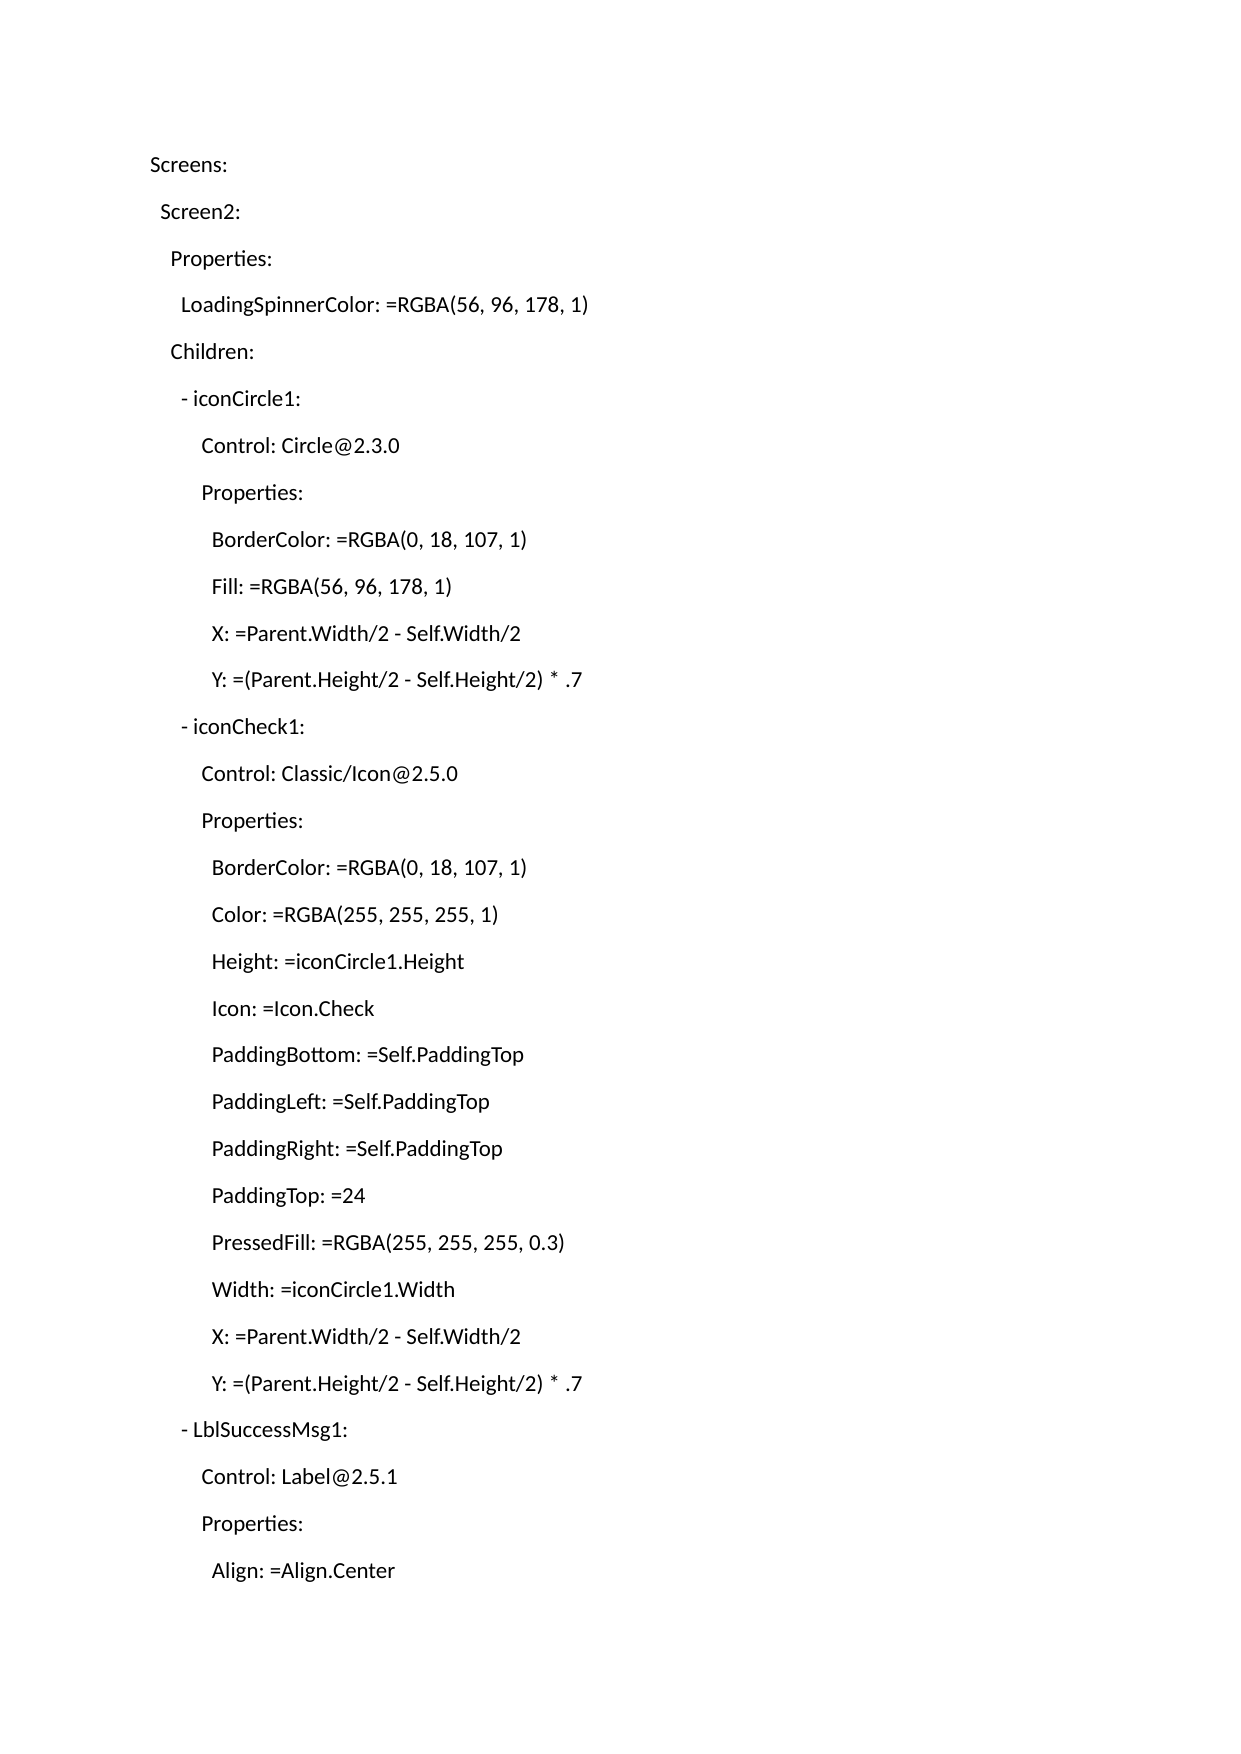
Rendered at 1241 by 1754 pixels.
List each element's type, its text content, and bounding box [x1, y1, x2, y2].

text Children: [150, 337, 1090, 366]
text Y: =(Parent.Height/2 - Self.Height/2) * .7 [150, 666, 1090, 694]
text - iconCheck1: [150, 712, 1090, 741]
text PaddingBottom: =Self.PaddingTop [150, 1041, 1090, 1069]
text Control: Classic/Icon@2.5.0 [150, 759, 1090, 787]
text Screens: [150, 150, 1090, 178]
text X: =Parent.Width/2 - Self.Width/2 [150, 619, 1090, 647]
text Screen2: [150, 197, 1090, 225]
text PaddingLeft: =Self.PaddingTop [150, 1087, 1090, 1116]
text Icon: =Icon.Check [150, 994, 1090, 1022]
text X: =Parent.Width/2 - Self.Width/2 [150, 1322, 1090, 1350]
text Width: =iconCircle1.Width [150, 1275, 1090, 1303]
text Y: =(Parent.Height/2 - Self.Height/2) * .7 [150, 1369, 1090, 1397]
text Properties: [150, 806, 1090, 834]
text Properties: [150, 244, 1090, 272]
text Color: =RGBA(255, 255, 255, 1) [150, 900, 1090, 928]
text PaddingRight: =Self.PaddingTop [150, 1134, 1090, 1162]
text Properties: [150, 478, 1090, 506]
text PressedFill: =RGBA(255, 255, 255, 0.3) [150, 1228, 1090, 1256]
text Fill: =RGBA(56, 96, 178, 1) [150, 572, 1090, 600]
text BorderColor: =RGBA(0, 18, 107, 1) [150, 853, 1090, 881]
text PaddingTop: =24 [150, 1181, 1090, 1209]
text - iconCircle1: [150, 384, 1090, 412]
text Align: =Align.Center [150, 1556, 1090, 1584]
text LoadingSpinnerColor: =RGBA(56, 96, 178, 1) [150, 291, 1090, 319]
text Properties: [150, 1509, 1090, 1537]
text Control: Circle@2.3.0 [150, 431, 1090, 459]
text - LblSuccessMsg1: [150, 1416, 1090, 1444]
text BorderColor: =RGBA(0, 18, 107, 1) [150, 525, 1090, 553]
text Control: Label@2.5.1 [150, 1462, 1090, 1491]
text Height: =iconCircle1.Height [150, 947, 1090, 975]
